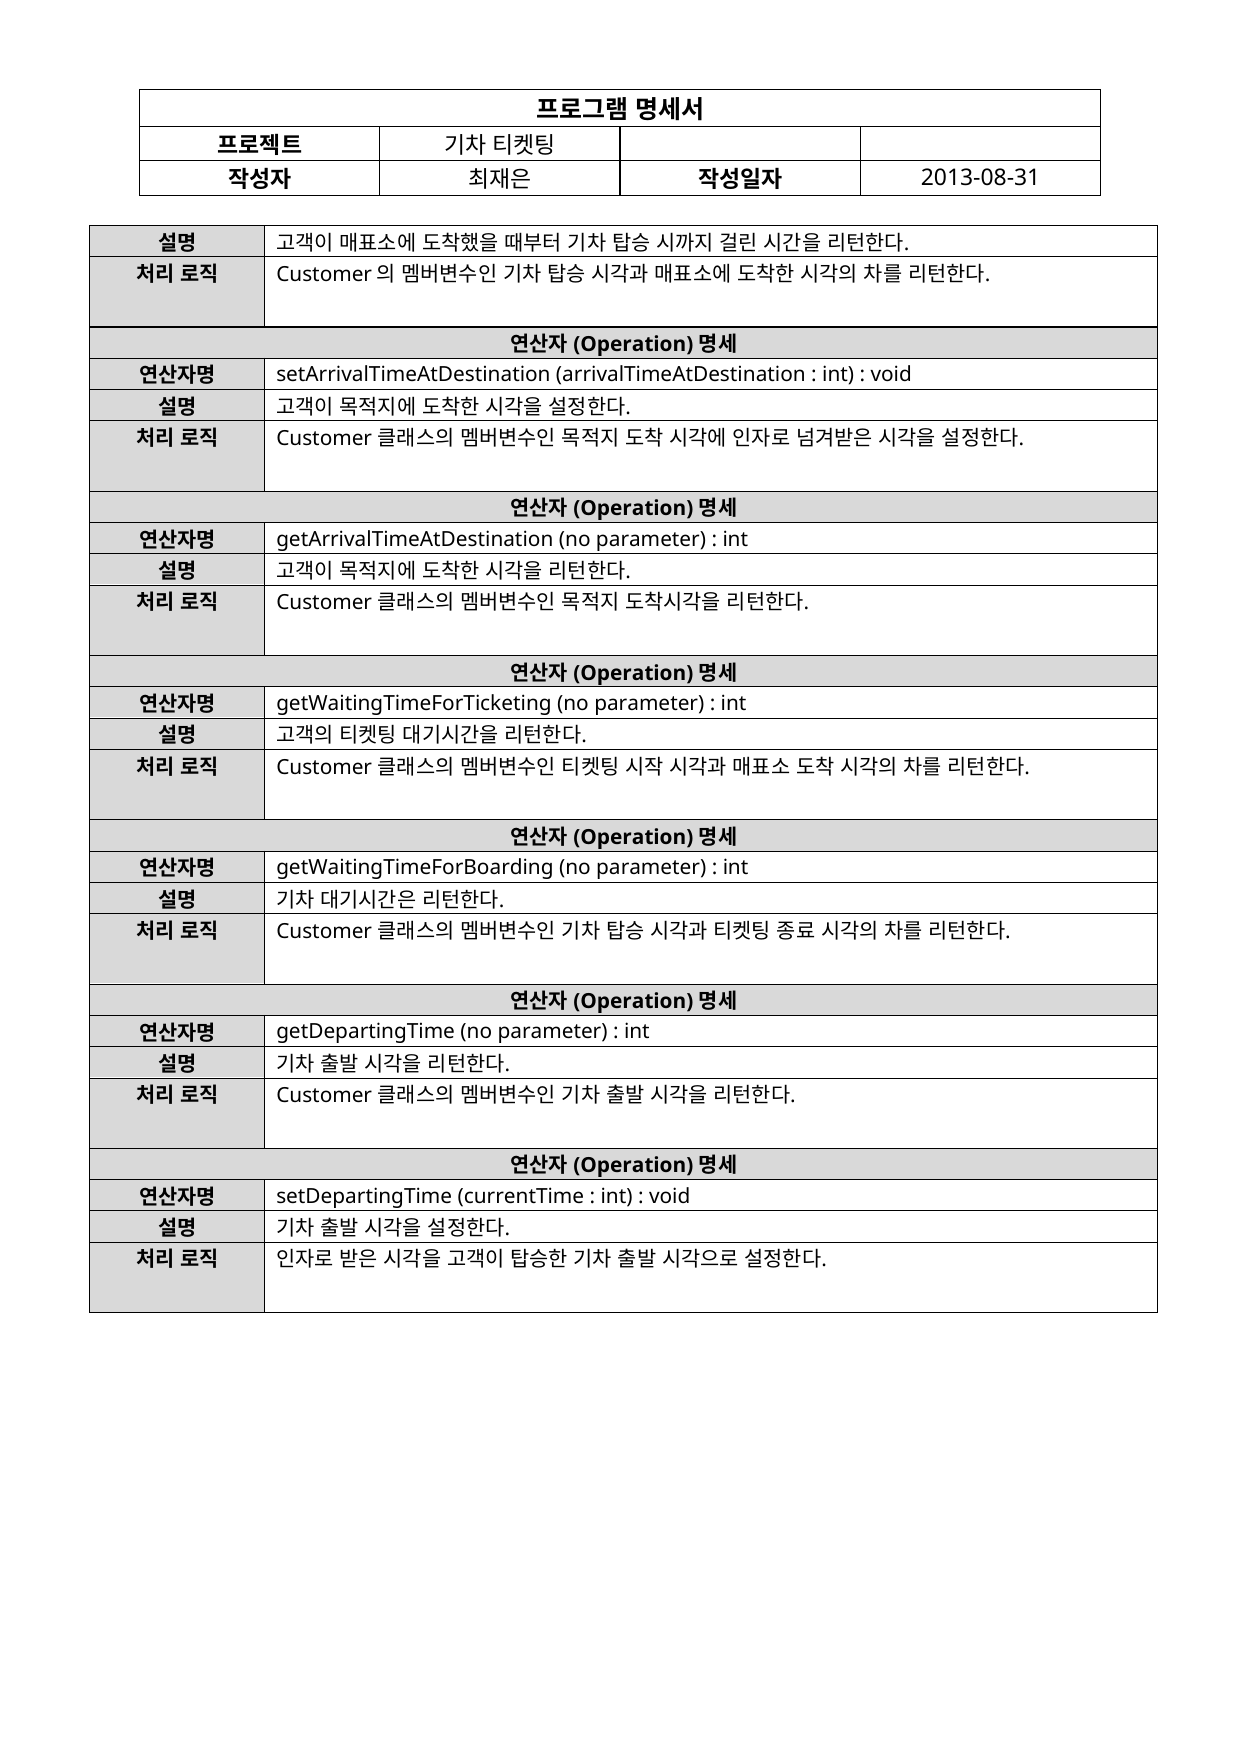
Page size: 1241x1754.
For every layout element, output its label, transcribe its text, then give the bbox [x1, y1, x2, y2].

table_cell getWaitingTimeForTicketing (no parameter) : int [265, 687, 1157, 717]
table_cell Customer 클래스의 멤버변수인 기차 출발 시각을 리턴한다. [265, 1079, 1157, 1148]
table_cell 처리 로직 [90, 1079, 264, 1148]
table_cell Customer 클래스의 멤버변수인 기차 탑승 시각과 티켓팅 종료 시각의 차를 리턴한다. [265, 914, 1157, 983]
table_cell 설명 [90, 719, 264, 749]
table_cell 처리 로직 [90, 1243, 264, 1312]
table_cell 고객이 목적지에 도착한 시각을 리턴한다. [265, 554, 1157, 584]
table_cell 연산자 (Operation) 명세 [90, 492, 1157, 522]
table_cell 고객이 매표소에 도착했을 때부터 기차 탑승 시까지 걸린 시간을 리턴한다. [265, 226, 1157, 256]
table_cell Customer 클래스의 멤버변수인 목적지 도착시각을 리턴한다. [265, 586, 1157, 655]
table_cell 처리 로직 [90, 586, 264, 655]
table_cell setArrivalTimeAtDestination (arrivalTimeAtDestination : int) : void [265, 359, 1157, 389]
table_cell 기차 대기시간은 리턴한다. [265, 883, 1157, 913]
table_cell 처리 로직 [90, 257, 264, 326]
table_cell Customer의 멤버변수인 기차 탑승 시각과 매표소에 도착한 시각의 차를 리턴한다. [265, 257, 1157, 326]
table_cell 고객의 티켓팅 대기시간을 리턴한다. [265, 719, 1157, 749]
table_cell 기차 출발 시각을 리턴한다. [265, 1047, 1157, 1077]
table_cell 처리 로직 [90, 750, 264, 819]
table_cell 처리 로직 [90, 421, 264, 491]
table_cell 설명 [90, 226, 264, 256]
table_cell 기차 출발 시각을 설정한다. [265, 1211, 1157, 1242]
table_cell 연산자명 [90, 523, 264, 553]
table_cell 설명 [90, 554, 264, 584]
table_cell getWaitingTimeForBoarding (no parameter) : int [265, 852, 1157, 882]
table_cell Customer 클래스의 멤버변수인 목적지 도착 시각에 인자로 넘겨받은 시각을 설정한다. [265, 421, 1157, 491]
table_cell 인자로 받은 시각을 고객이 탑승한 기차 출발 시각으로 설정한다. [265, 1243, 1157, 1312]
table_cell getDepartingTime (no parameter) : int [265, 1016, 1157, 1046]
table_cell 연산자명 [90, 1180, 264, 1210]
table_cell 설명 [90, 883, 264, 913]
table_cell 고객이 목적지에 도착한 시각을 설정한다. [265, 390, 1157, 420]
table_cell 연산자 (Operation) 명세 [90, 328, 1157, 358]
table_cell 연산자 (Operation) 명세 [90, 1149, 1157, 1179]
table_cell Customer 클래스의 멤버변수인 티켓팅 시작 시각과 매표소 도착 시각의 차를 리턴한다. [265, 750, 1157, 819]
table_cell 연산자 (Operation) 명세 [90, 985, 1157, 1015]
table_cell 설명 [90, 1211, 264, 1242]
table_cell getArrivalTimeAtDestination (no parameter) : int [265, 523, 1157, 553]
table_cell 연산자 (Operation) 명세 [90, 656, 1157, 686]
table_cell setDepartingTime (currentTime : int) : void [265, 1180, 1157, 1210]
table_cell 연산자명 [90, 852, 264, 882]
table_cell 연산자명 [90, 1016, 264, 1046]
table_cell 연산자 (Operation) 명세 [90, 820, 1157, 851]
table_cell 설명 [90, 1047, 264, 1077]
table_cell 설명 [90, 390, 264, 420]
table_cell 연산자명 [90, 687, 264, 717]
table_cell 연산자명 [90, 359, 264, 389]
table_cell 처리 로직 [90, 914, 264, 983]
